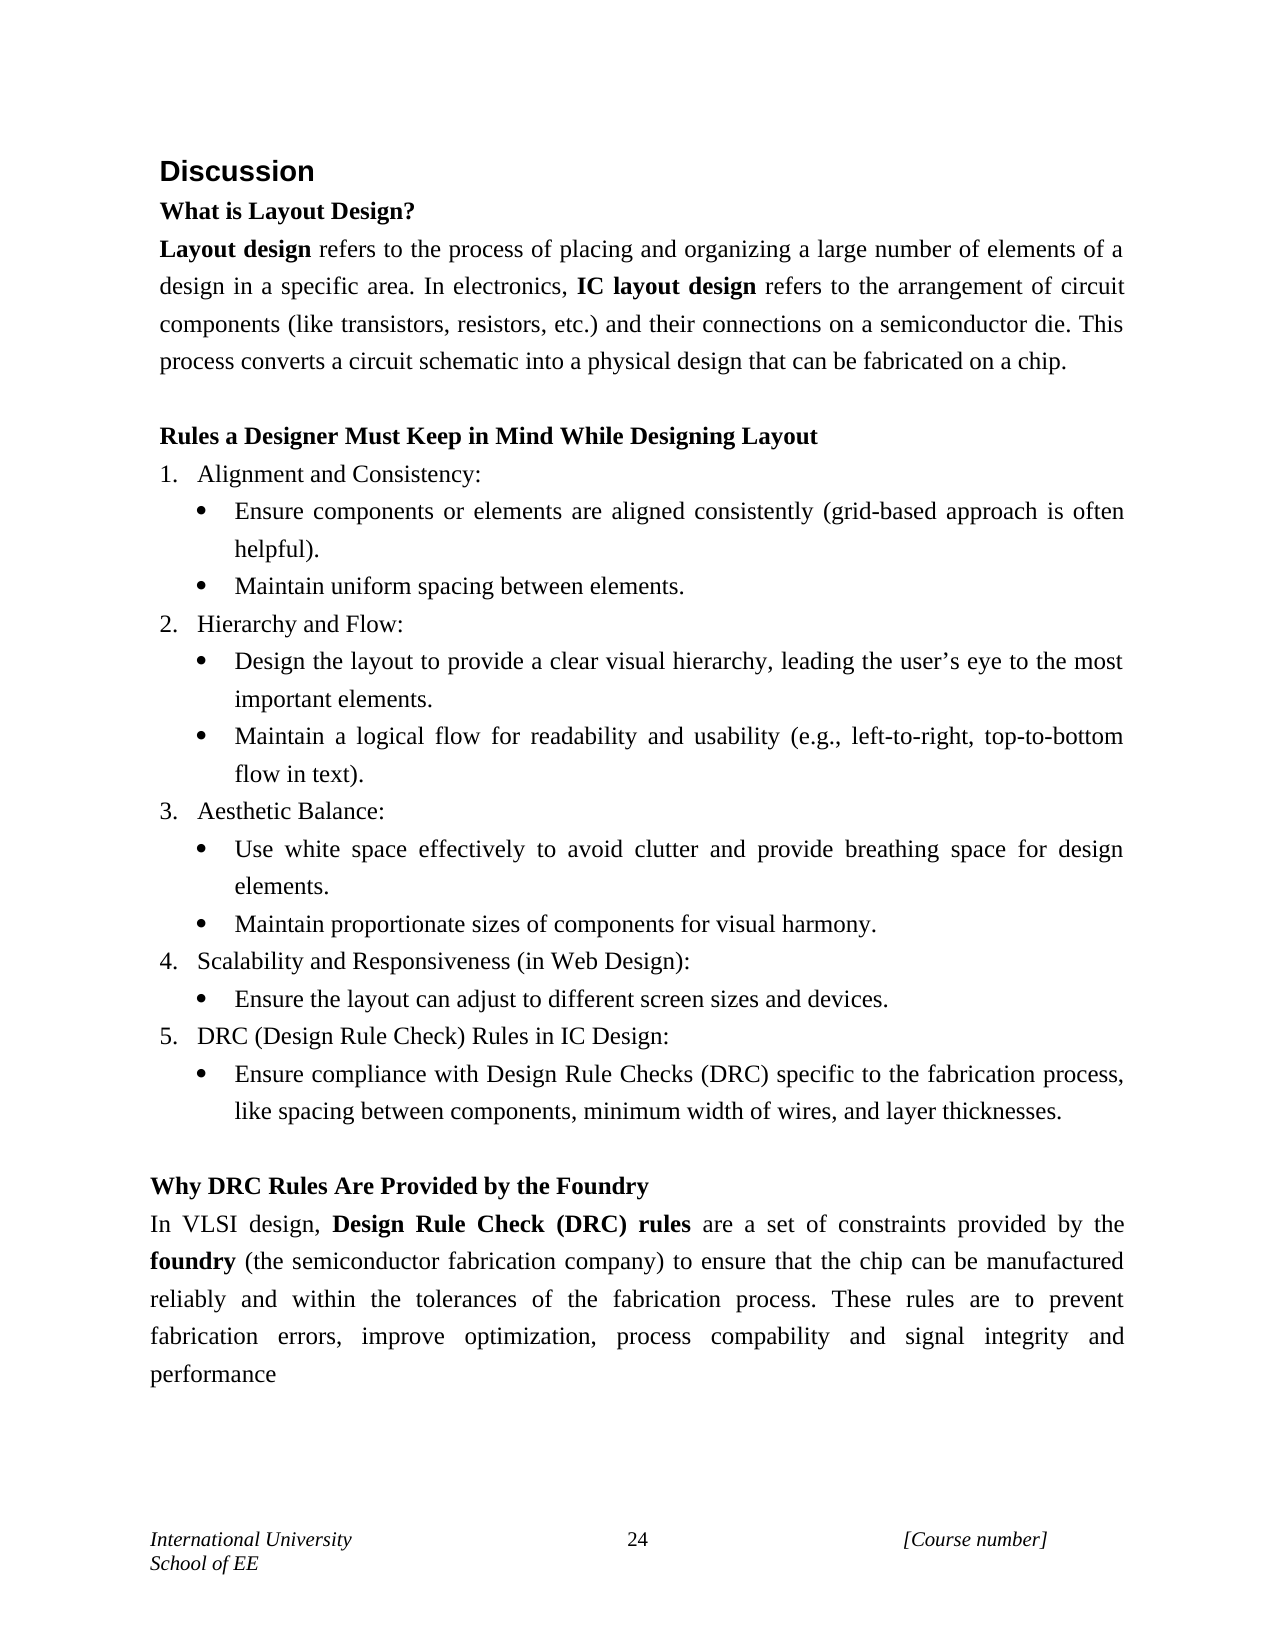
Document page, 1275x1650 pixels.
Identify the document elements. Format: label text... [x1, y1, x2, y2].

list Use white space effectively to avoid clutter and provide breathing space for design elements. [197, 825, 1125, 900]
text Layout design refers to the process of placing and organizing a large number of elements of a design in a specific area. In electronics, IC layout design refers to the arrangement of circuit components (like transistors, resistors, etc.) and their connections on a semiconductor die. This process converts a circuit schematic into a physical design that can be fabricated on a chip. [159, 225, 1125, 375]
list Aesthetic Balance: [159, 787, 1125, 825]
list Design the layout to provide a clear visual hierarchy, leading the user’s eye to the most important elements. [197, 637, 1125, 712]
list Alignment and Consistency: [159, 450, 1125, 487]
text Why DRC Rules Are Provided by the Foundry [150, 1162, 1125, 1200]
list Maintain uniform spacing between elements. [197, 562, 1125, 600]
list Ensure components or elements are aligned consistently (grid-based approach is often helpful). [197, 487, 1125, 562]
text In VLSI design, Design Rule Check (DRC) rules are a set of constraints provided by the foundry (the semiconductor fabrication company) to ensure that the chip can be manufactured reliably and within the tolerances of the fabrication process. These rules are to prevent fabrication errors, improve optimization, process compability and signal integrity and performance [150, 1200, 1125, 1387]
text What is Layout Design? [159, 187, 1125, 225]
list Hierarchy and Flow: [159, 600, 1125, 637]
list Scalability and Responsiveness (in Web Design): [159, 937, 1125, 975]
list Ensure the layout can adjust to different screen sizes and devices. [197, 975, 1125, 1012]
text Discussion [159, 150, 1125, 187]
list Ensure compliance with Design Rule Checks (DRC) specific to the fabrication process, like spacing between components, minimum width of wires, and layer thicknesses. [197, 1050, 1125, 1125]
text Rules a Designer Must Keep in Mind While Designing Layout [159, 412, 1125, 450]
list Maintain a logical flow for readability and usability (e.g., left-to-right, top-to-bottom flow in text). [197, 712, 1125, 787]
list Maintain proportionate sizes of components for visual harmony. [197, 900, 1125, 937]
list DRC (Design Rule Check) Rules in IC Design: [159, 1012, 1125, 1050]
